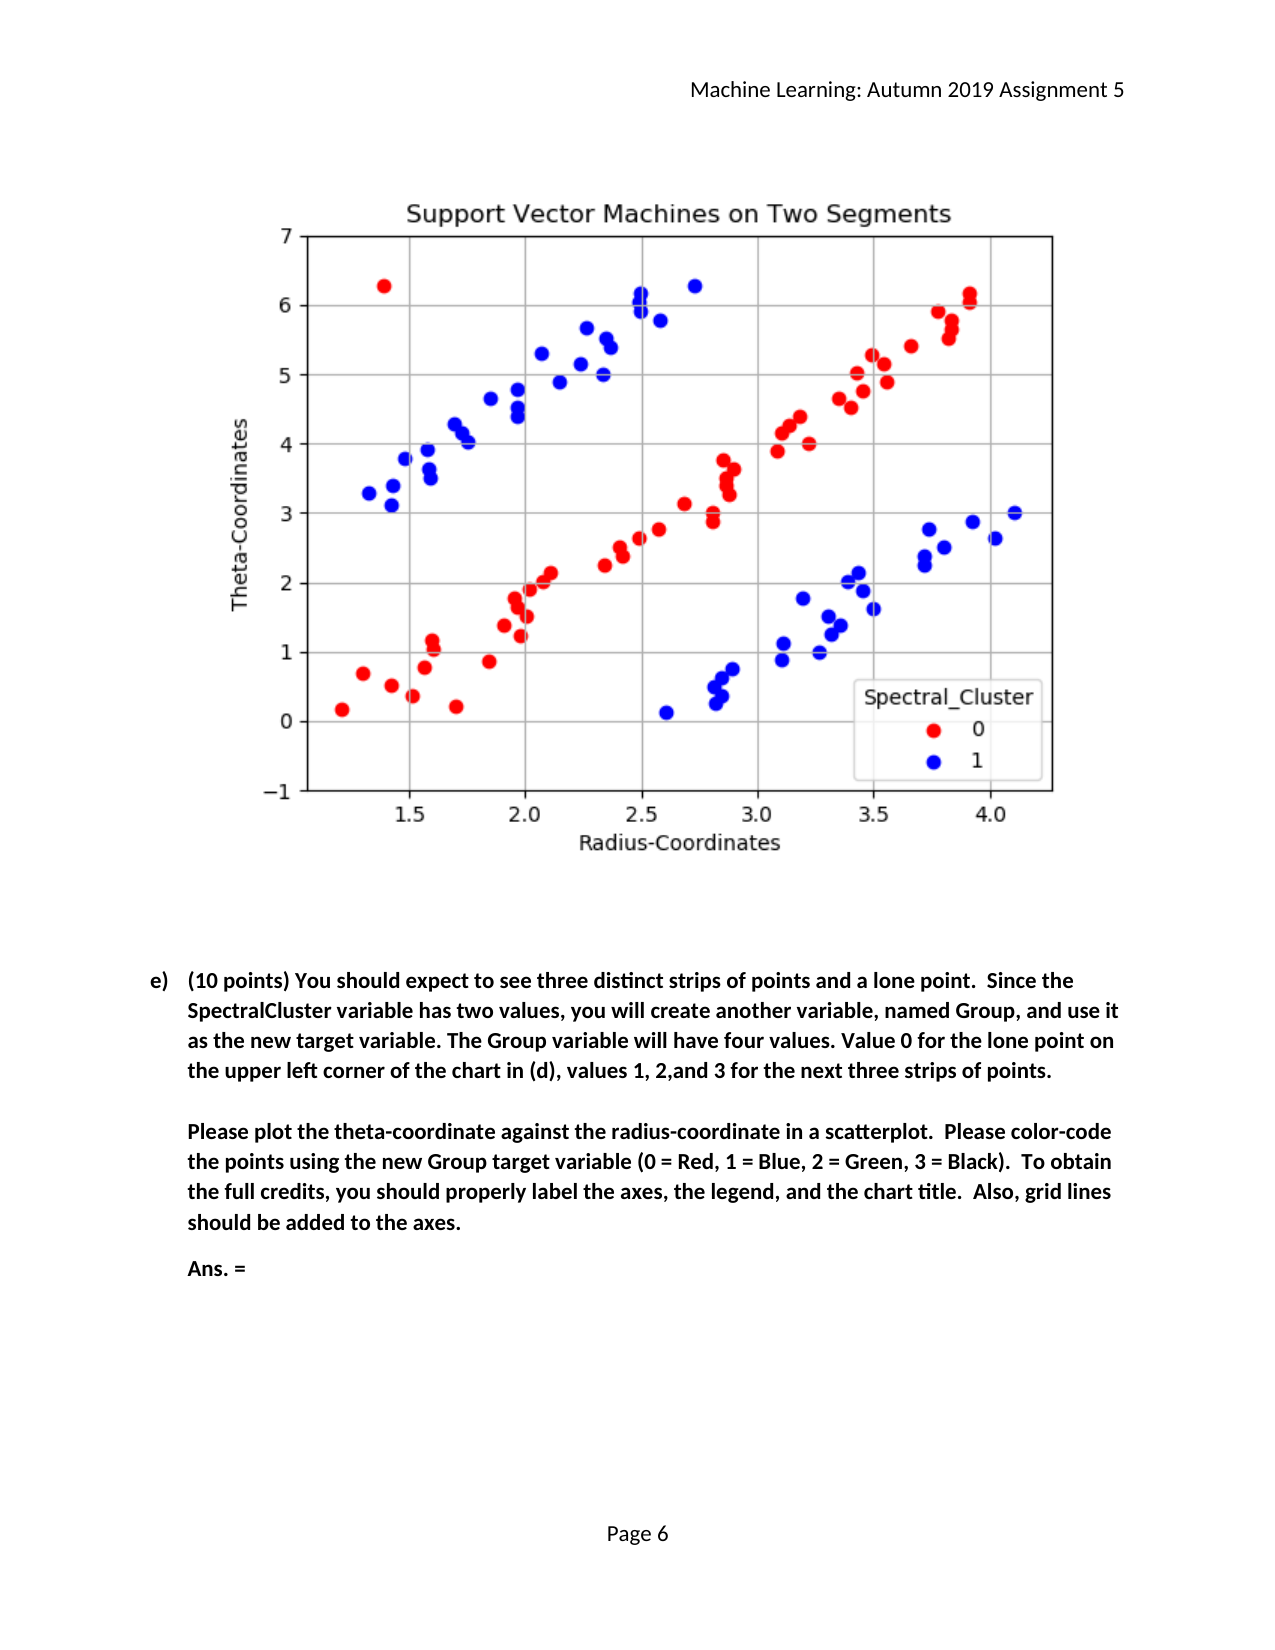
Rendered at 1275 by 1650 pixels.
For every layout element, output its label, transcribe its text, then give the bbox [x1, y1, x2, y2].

list (10 points) You should expect to see three distinct strips of points and a lone point. Since the SpectralCluster variable has two values, you will create another variable, named Group, and use it as the new target variable. The Group variable will have four values. Value 0 for the lone point on the upper left corner of the chart in (d), values 1, 2,and 3 for the next three strips of points. Please plot the theta-coordinate against the radius-coordinate in a scatterplot. Please color-code the points using the new Group target variable (0 = Red, 1 = Blue, 2 = Green, 3 = Black). To obtain the full credits, you should properly label the axes, the legend, and the chart title. Also, grid lines should be added to the axes. [150, 966, 1125, 1236]
text Ans. = [187, 1254, 1125, 1282]
picture [187, 150, 1148, 870]
